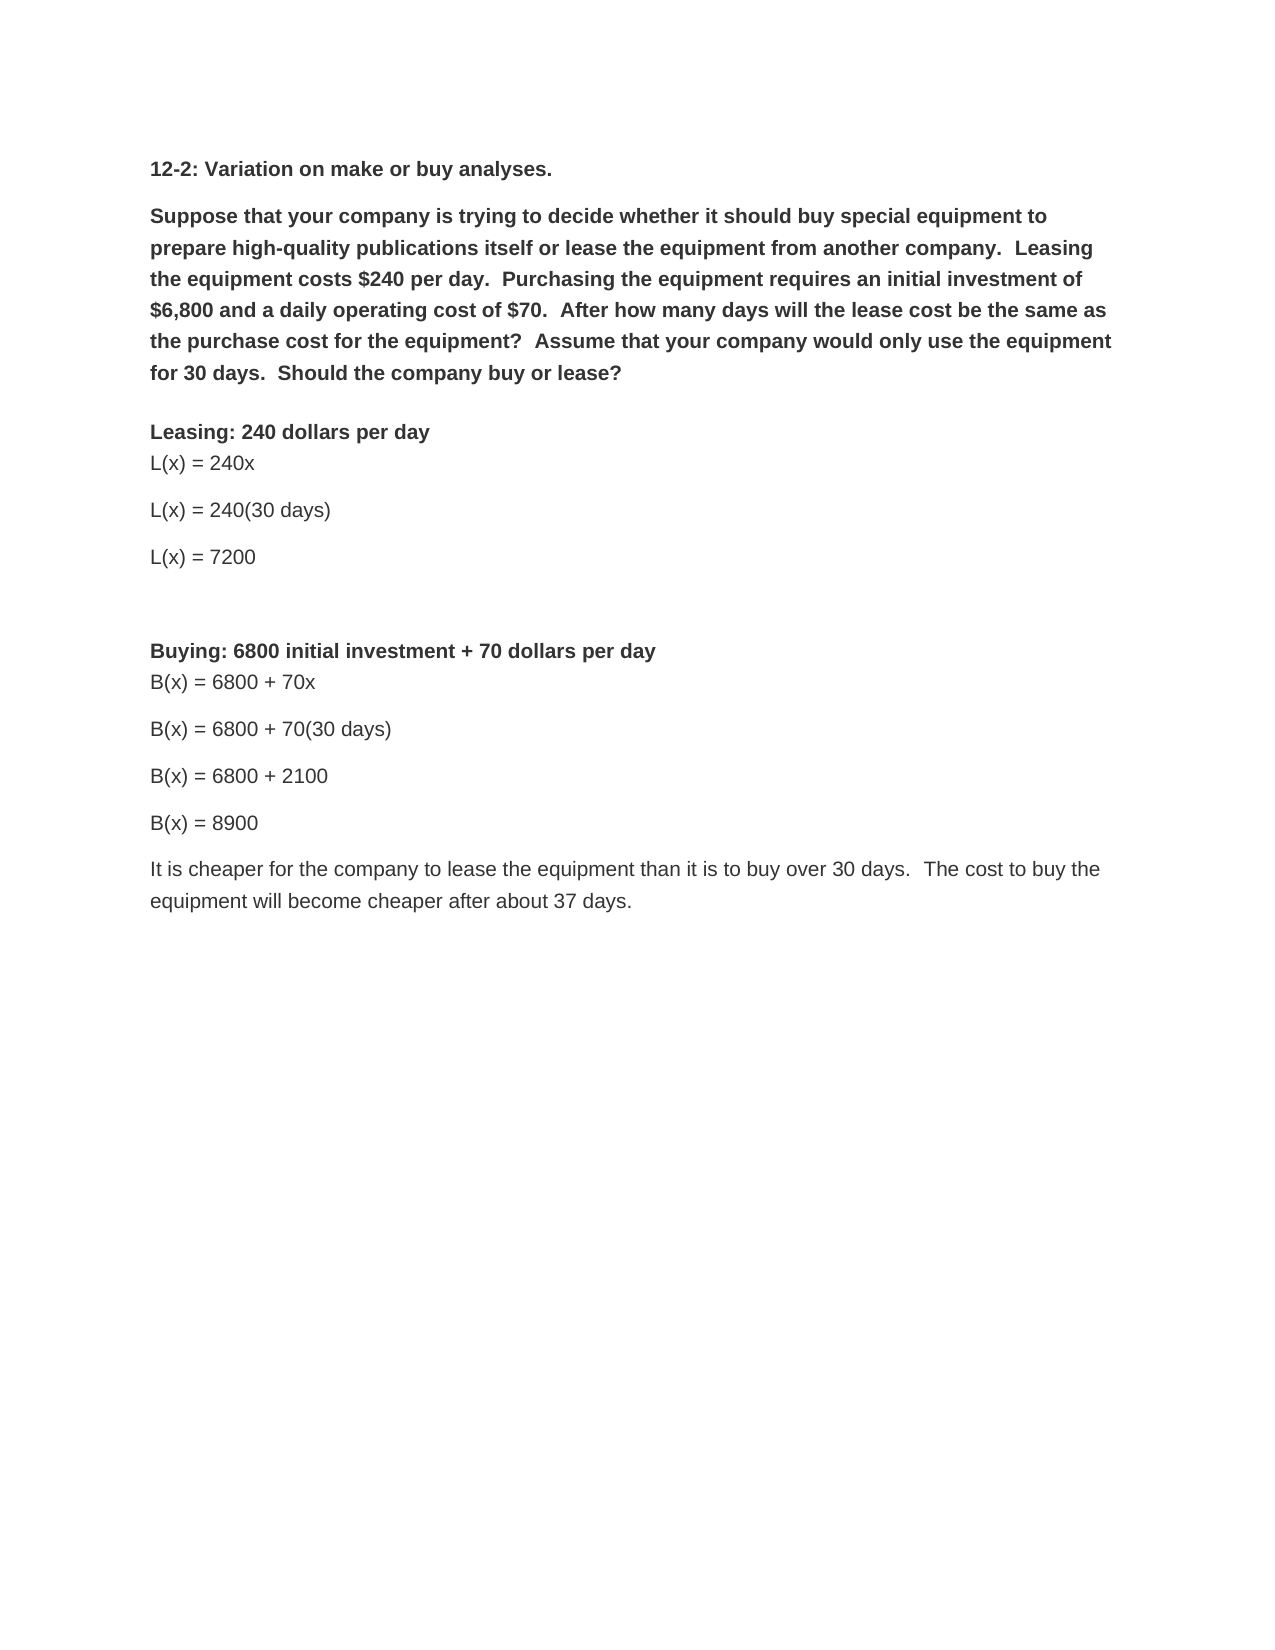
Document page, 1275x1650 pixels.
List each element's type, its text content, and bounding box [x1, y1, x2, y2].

text Leasing: 240 dollars per day [150, 412, 1125, 444]
text B(x) = 6800 + 70(30 days) [150, 709, 1125, 741]
text It is cheaper for the company to lease the equipment than it is to buy over 30 days. The cost to buy the equipment will become cheaper after about 37 days. [150, 850, 1125, 912]
text 12-2: Variation on make or buy analyses. [150, 150, 1125, 181]
text B(x) = 8900 [150, 803, 1125, 834]
text L(x) = 240x [150, 444, 1125, 475]
text B(x) = 6800 + 70x [150, 662, 1125, 694]
text B(x) = 6800 + 2100 [150, 756, 1125, 787]
text Buying: 6800 initial investment + 70 dollars per day [150, 631, 1125, 662]
text Suppose that your company is trying to decide whether it should buy special equipment to prepare high-quality publications itself or lease the equipment from another company. Leasing the equipment costs $240 per day. Purchasing the equipment requires an initial investment of $6,800 and a daily operating cost of $70. After how many days will the lease cost be the same as the purchase cost for the equipment? Assume that your company would only use the equipment for 30 days. Should the company buy or lease? [150, 197, 1125, 384]
text L(x) = 7200 [150, 537, 1125, 569]
text L(x) = 240(30 days) [150, 491, 1125, 522]
